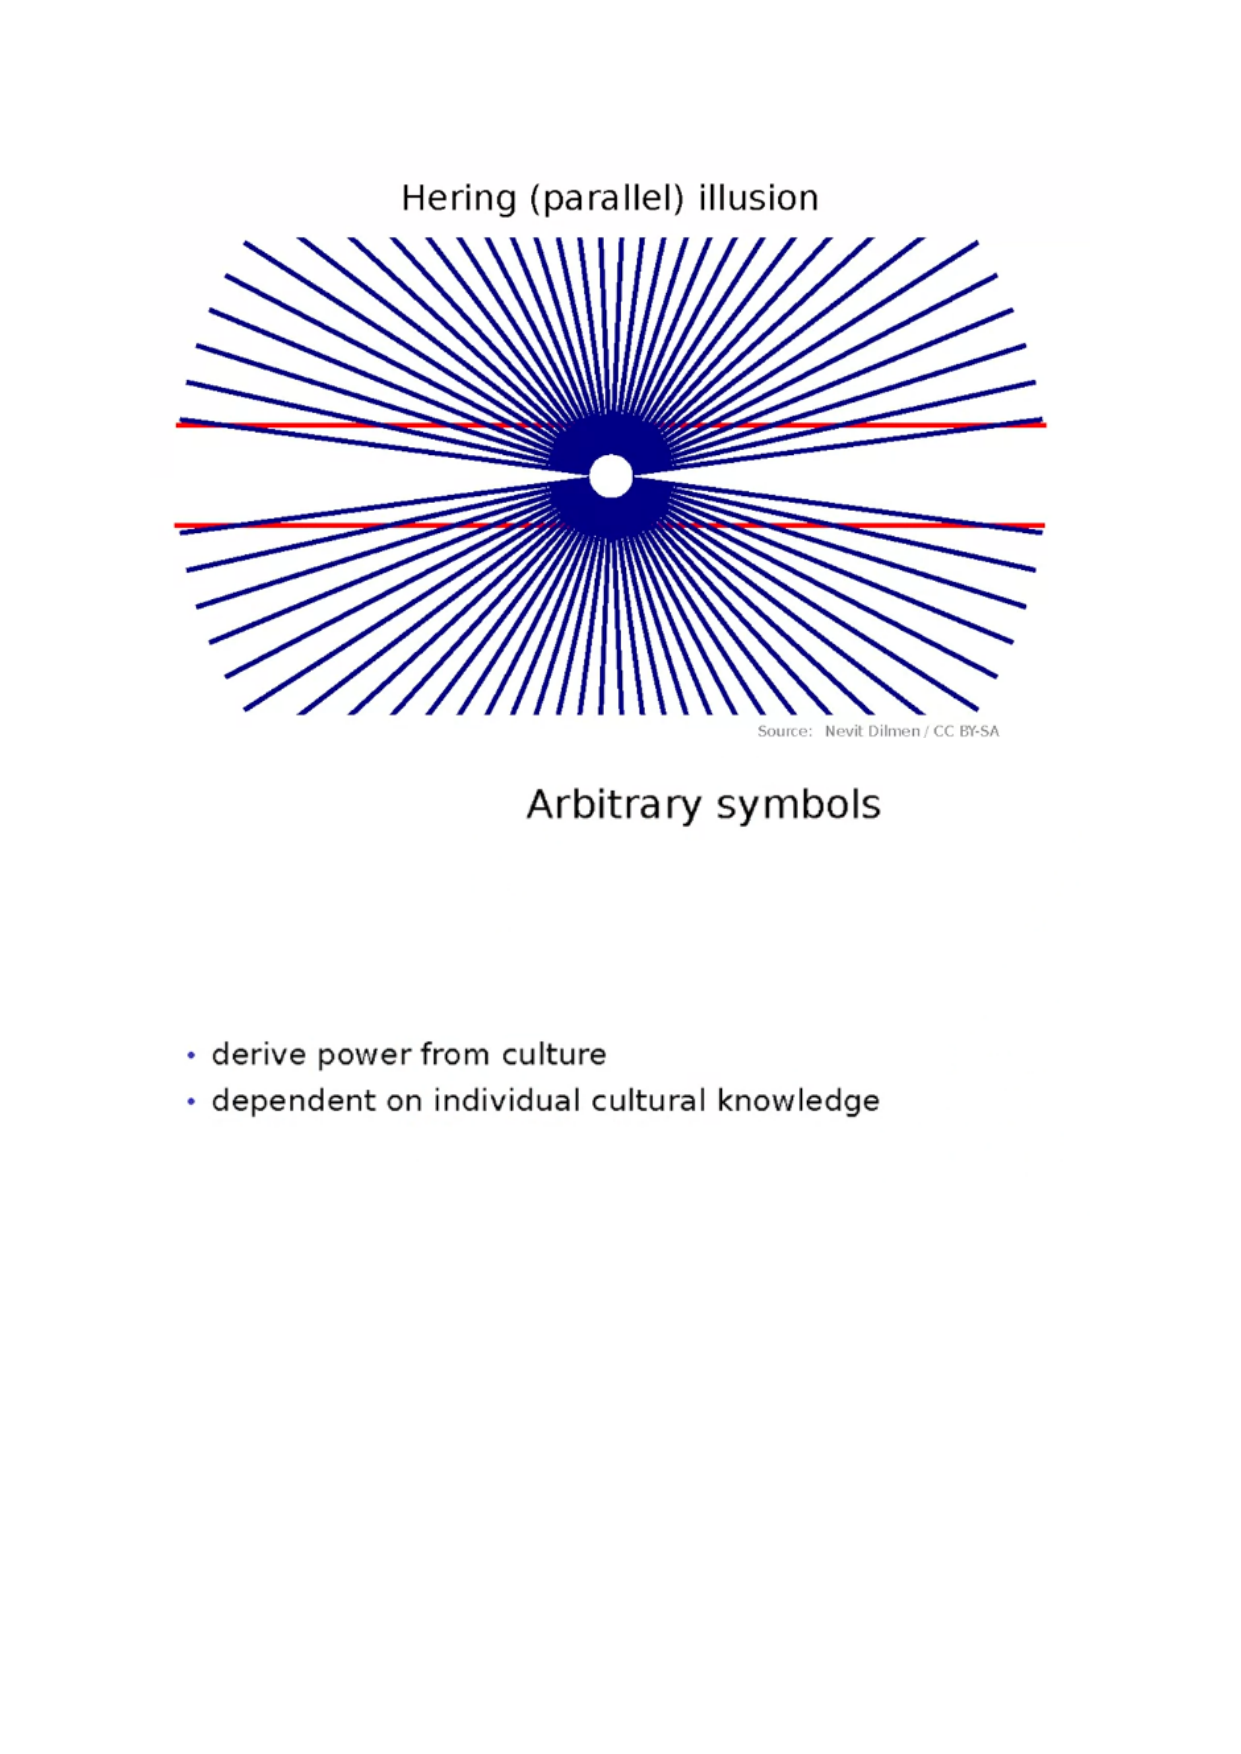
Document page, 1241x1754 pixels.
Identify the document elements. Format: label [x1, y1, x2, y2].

picture [150, 150, 1091, 738]
picture [150, 756, 1091, 1217]
